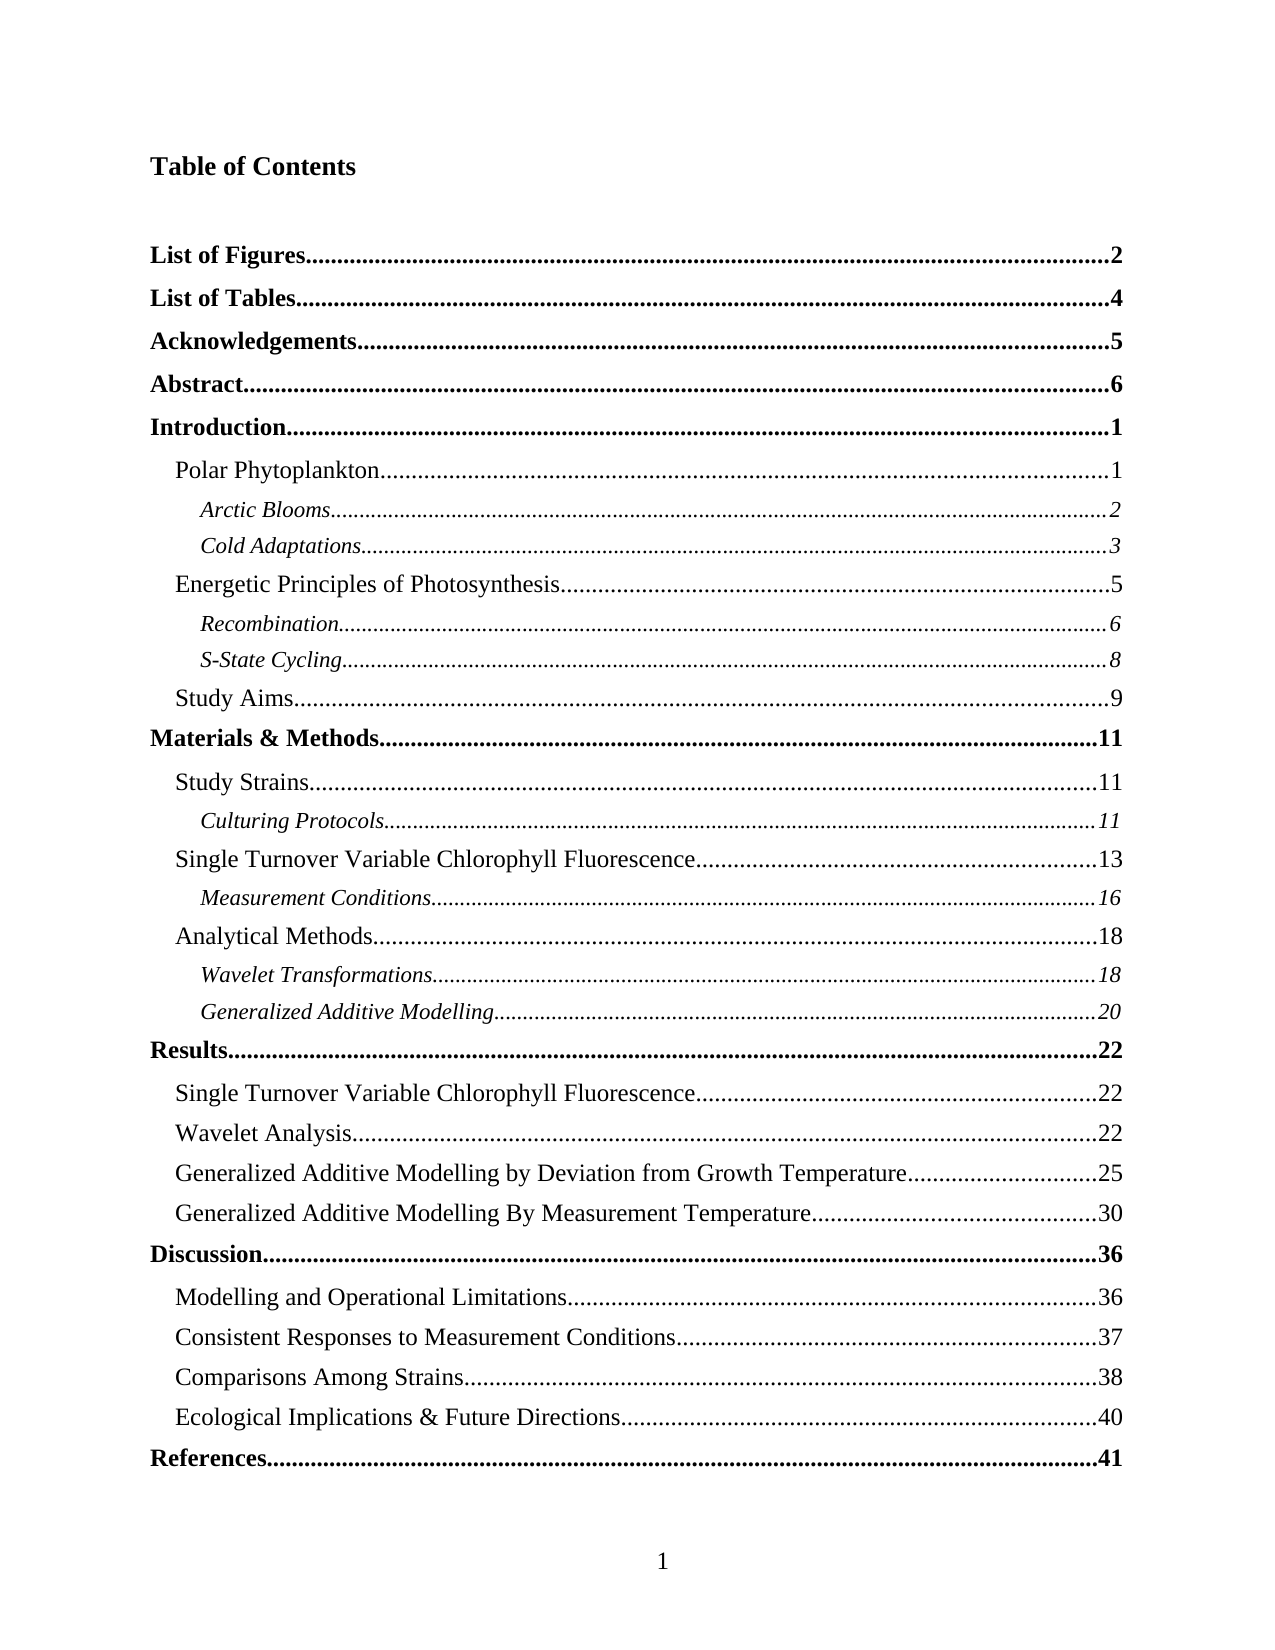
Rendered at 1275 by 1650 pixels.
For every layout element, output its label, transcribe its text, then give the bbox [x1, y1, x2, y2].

text Results 22 [150, 1035, 1125, 1063]
text Polar Phytoplankton 1 [175, 455, 1125, 484]
text Generalized Additive Modelling By Measurement Temperature 30 [175, 1198, 1125, 1227]
text Measurement Conditions 16 [200, 884, 1125, 910]
text Study Aims 9 [175, 683, 1125, 712]
text Acknowledgements 5 [150, 326, 1125, 355]
text Energetic Principles of Photosynthesis 5 [175, 569, 1125, 598]
text Consistent Responses to Measurement Conditions 37 [175, 1322, 1125, 1351]
text Single Turnover Variable Chlorophyll Fluorescence 22 [175, 1078, 1125, 1107]
text Cold Adaptations 3 [200, 532, 1125, 559]
text Discussion 36 [150, 1239, 1125, 1267]
text Introduction 1 [150, 412, 1125, 441]
text Study Strains 11 [175, 767, 1125, 795]
subtitle Table of Contents [150, 150, 1125, 181]
text Materials & Methods 11 [150, 723, 1125, 752]
text Recombination 6 [200, 609, 1125, 636]
text Wavelet Analysis 22 [175, 1118, 1125, 1147]
text Generalized Additive Modelling by Deviation from Growth Temperature 25 [175, 1158, 1125, 1187]
text Ecological Implications & Future Directions 40 [175, 1402, 1125, 1431]
text Modelling and Operational Limitations 36 [175, 1282, 1125, 1311]
text Generalized Additive Modelling 20 [200, 998, 1125, 1024]
text List of Tables 4 [150, 283, 1125, 312]
text Wavelet Transformations 18 [200, 961, 1125, 987]
text Single Turnover Variable Chlorophyll Fluorescence 13 [175, 844, 1125, 872]
text Culturing Protocols 11 [200, 807, 1125, 833]
text S-State Cycling 8 [200, 646, 1125, 673]
text References 41 [150, 1443, 1125, 1471]
text Comparisons Among Strains 38 [175, 1362, 1125, 1391]
text List of Figures 2 [150, 240, 1125, 268]
text Analytical Methods 18 [175, 921, 1125, 949]
text Arctic Blooms 2 [200, 496, 1125, 522]
text Abstract 6 [150, 369, 1125, 398]
